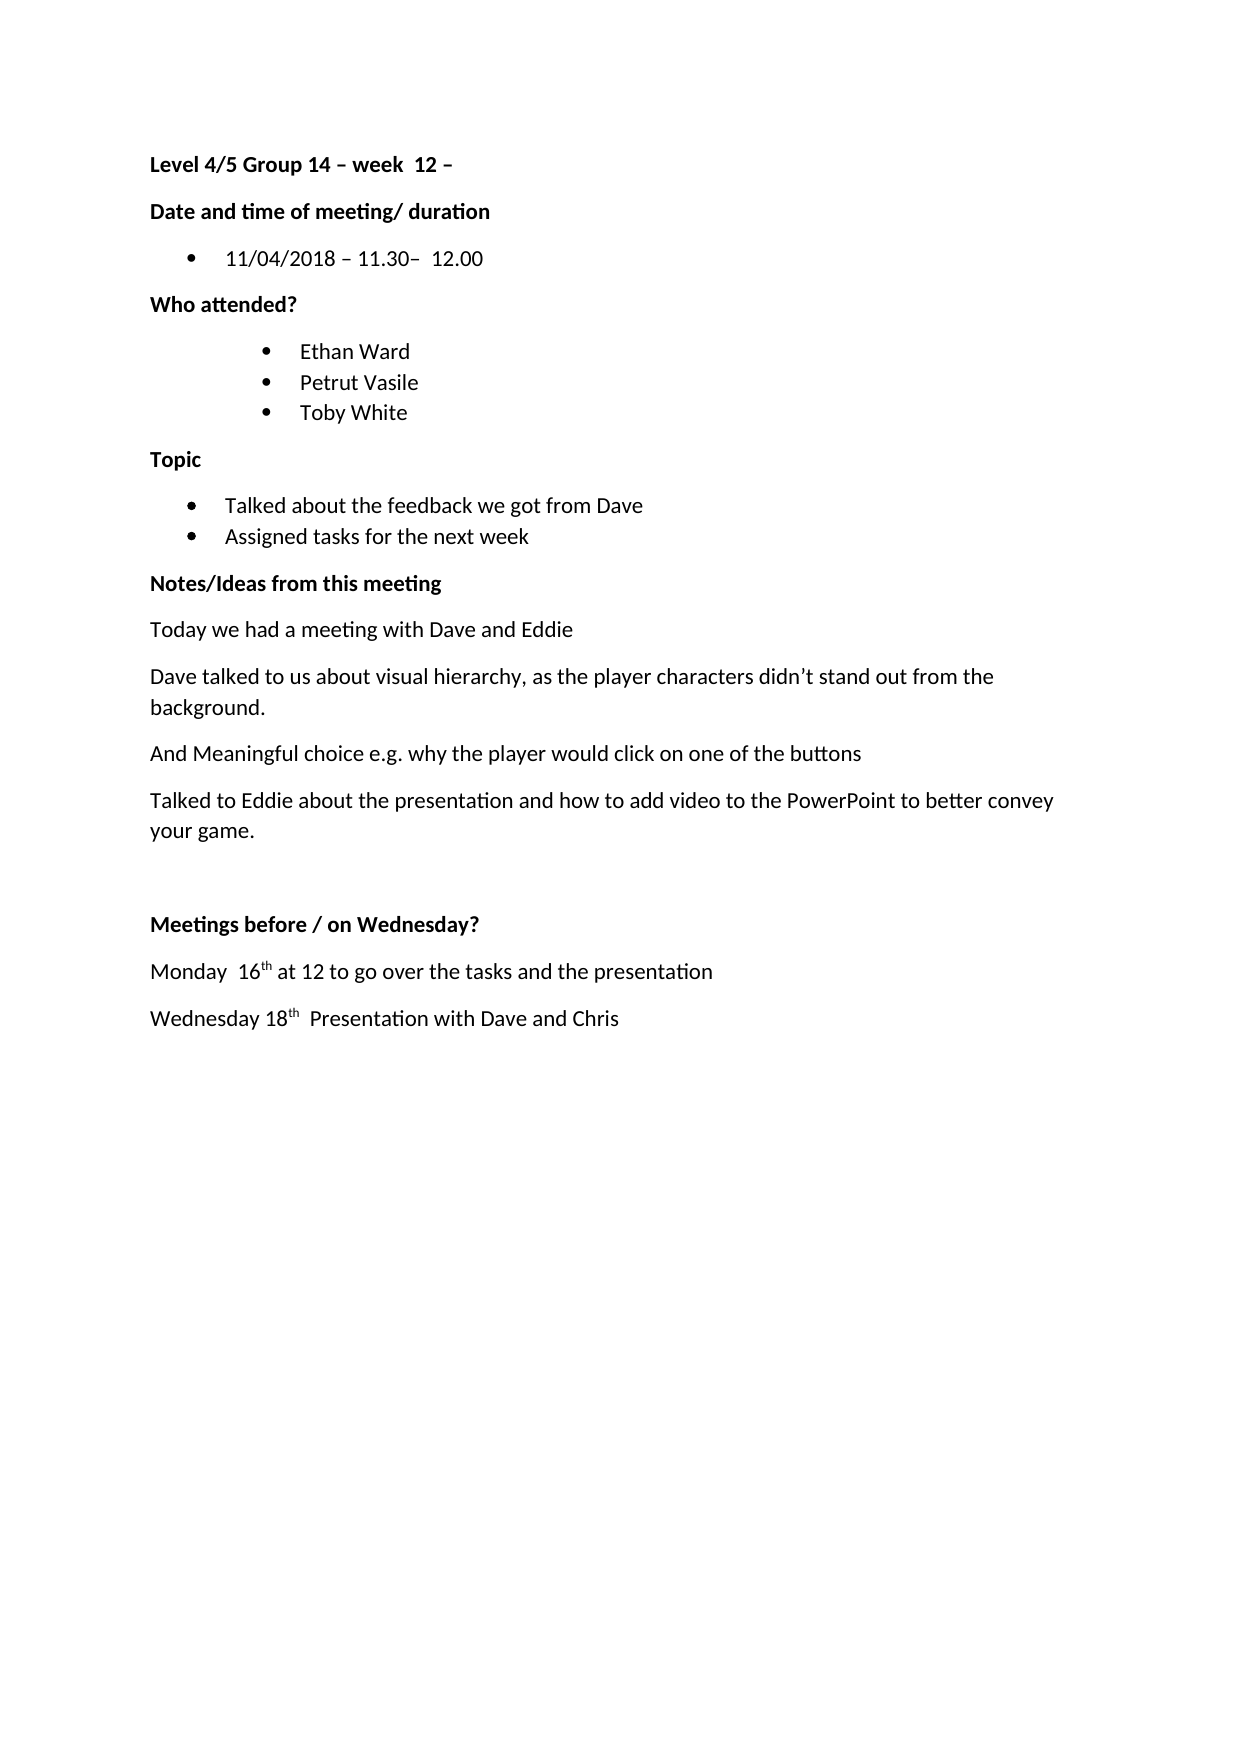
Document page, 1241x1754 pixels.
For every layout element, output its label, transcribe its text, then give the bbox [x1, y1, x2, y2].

text Monday 16th at 12 to go over the tasks and the presentation [150, 957, 1090, 985]
text Today we had a meeting with Dave and Eddie [150, 616, 1090, 644]
text Notes/Ideas from this meeting [150, 569, 1090, 597]
list Assigned tasks for the next week [187, 522, 1090, 550]
text Topic [150, 445, 1090, 473]
text Level 4/5 Group 14 – week 12 – [150, 150, 1090, 178]
list 11/04/2018 – 11.30– 12.00 [187, 244, 1090, 272]
text Meetings before / on Wednesday? [150, 910, 1090, 938]
text Who attended? [150, 291, 1090, 319]
list Toby White [262, 398, 1090, 426]
text Wednesday 18th Presentation with Dave and Chris [150, 1004, 1090, 1032]
text And Meaningful choice e.g. why the player would click on one of the buttons [150, 739, 1090, 768]
list Talked about the feedback we got from Dave [187, 492, 1090, 520]
list Petrut Vasile [262, 368, 1090, 396]
text Dave talked to us about visual hierarchy, as the player characters didn’t stand out from the background. [150, 662, 1090, 721]
list Ethan Ward [262, 337, 1090, 366]
text Date and time of meeting/ duration [150, 197, 1090, 225]
text Talked to Eddie about the presentation and how to add video to the PowerPoint to better convey your game. [150, 786, 1090, 845]
